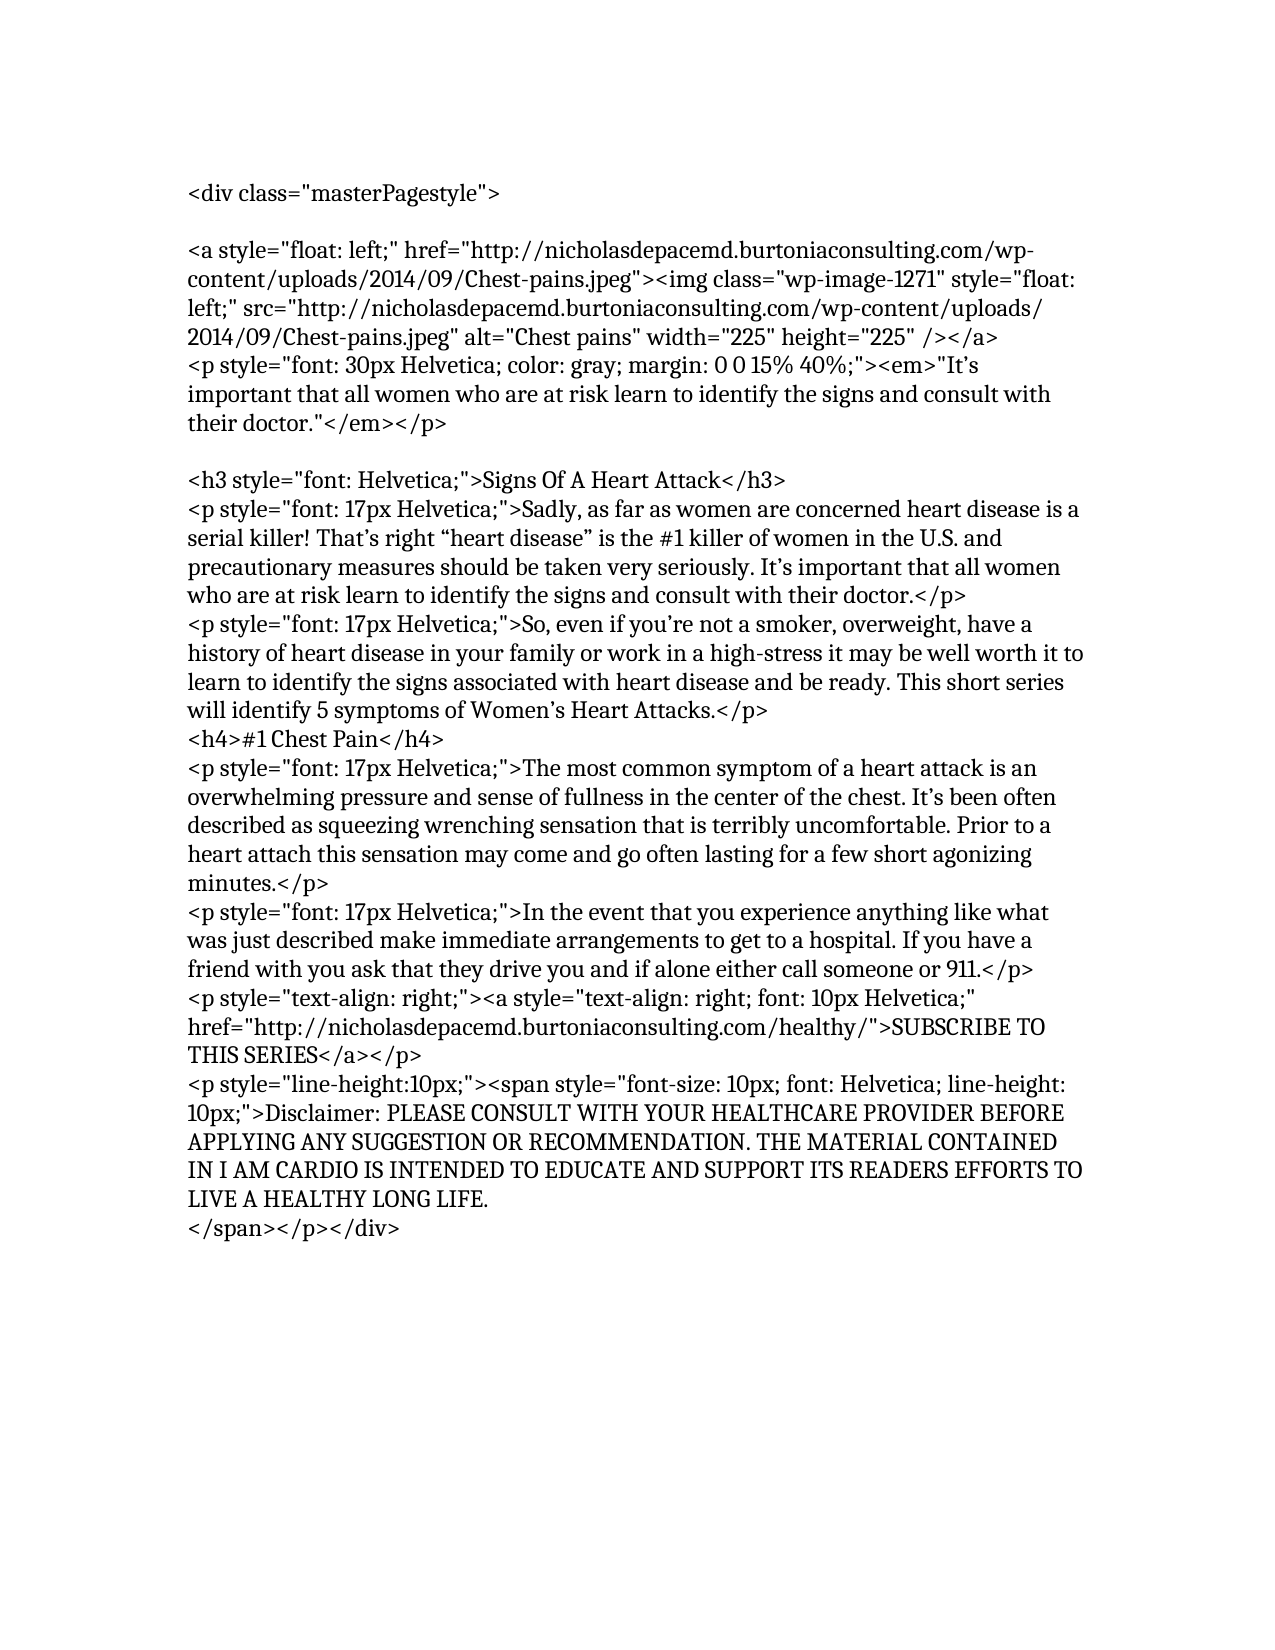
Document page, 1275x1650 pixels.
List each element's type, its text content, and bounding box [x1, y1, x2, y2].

text <p style="font: 17px Helvetica;">So, even if you’re not a smoker, overweight, have a history of heart disease in your family or work in a high-stress it may be well worth it to learn to identify the signs associated with heart disease and be ready. This short series will identify 5 symptoms of Women’s Heart Attacks.</p> [187, 610, 1087, 725]
text <h4>#1 Chest Pain</h4> [187, 725, 1087, 754]
text <p style="font: 17px Helvetica;">In the event that you experience anything like what was just described make immediate arrangements to get to a hospital. If you have a friend with you ask that they drive you and if alone either call someone or 911.</p> [187, 897, 1087, 984]
text <a style="float: left;" href="http://nicholasdepacemd.burtoniaconsulting.com/wp-content/uploads/2014/09/Chest-pains.jpeg"><img class="wp-image-1271" style="float: left;" src="http://nicholasdepacemd.burtoniaconsulting.com/wp-content/uploads/2014/09/Chest-pains.jpeg" alt="Chest pains" width="225" height="225" /></a> [187, 236, 1087, 351]
text </span></p></div> [187, 1214, 1087, 1242]
text <h3 style="font: Helvetica;">Signs Of A Heart Attack</h3> [187, 466, 1087, 495]
text <p style="font: 30px Helvetica; color: gray; margin: 0 0 15% 40%;"><em>"It’s important that all women who are at risk learn to identify the signs and consult with their doctor."</em></p> [187, 351, 1087, 437]
text <p style="font: 17px Helvetica;">The most common symptom of a heart attack is an overwhelming pressure and sense of fullness in the center of the chest. It’s been often described as squeezing wrenching sensation that is terribly uncomfortable. Prior to a heart attach this sensation may come and go often lasting for a few short agonizing minutes.</p> [187, 754, 1087, 897]
text <p style="text-align: right;"><a style="text-align: right; font: 10px Helvetica;" href="http://nicholasdepacemd.burtoniaconsulting.com/healthy/">SUBSCRIBE TO THIS SERIES</a></p> [187, 984, 1087, 1070]
text <div class="masterPagestyle"> [187, 179, 1087, 207]
text <p style="font: 17px Helvetica;">Sadly, as far as women are concerned heart disease is a serial killer! That’s right “heart disease” is the #1 killer of women in the U.S. and precautionary measures should be taken very seriously. It’s important that all women who are at risk learn to identify the signs and consult with their doctor.</p> [187, 495, 1087, 610]
text <p style="line-height:10px;"><span style="font-size: 10px; font: Helvetica; line-height: 10px;">Disclaimer: PLEASE CONSULT WITH YOUR HEALTHCARE PROVIDER BEFORE APPLYING ANY SUGGESTION OR RECOMMENDATION. THE MATERIAL CONTAINED IN I AM CARDIO IS INTENDED TO EDUCATE AND SUPPORT ITS READERS EFFORTS TO LIVE A HEALTHY LONG LIFE. [187, 1070, 1087, 1214]
